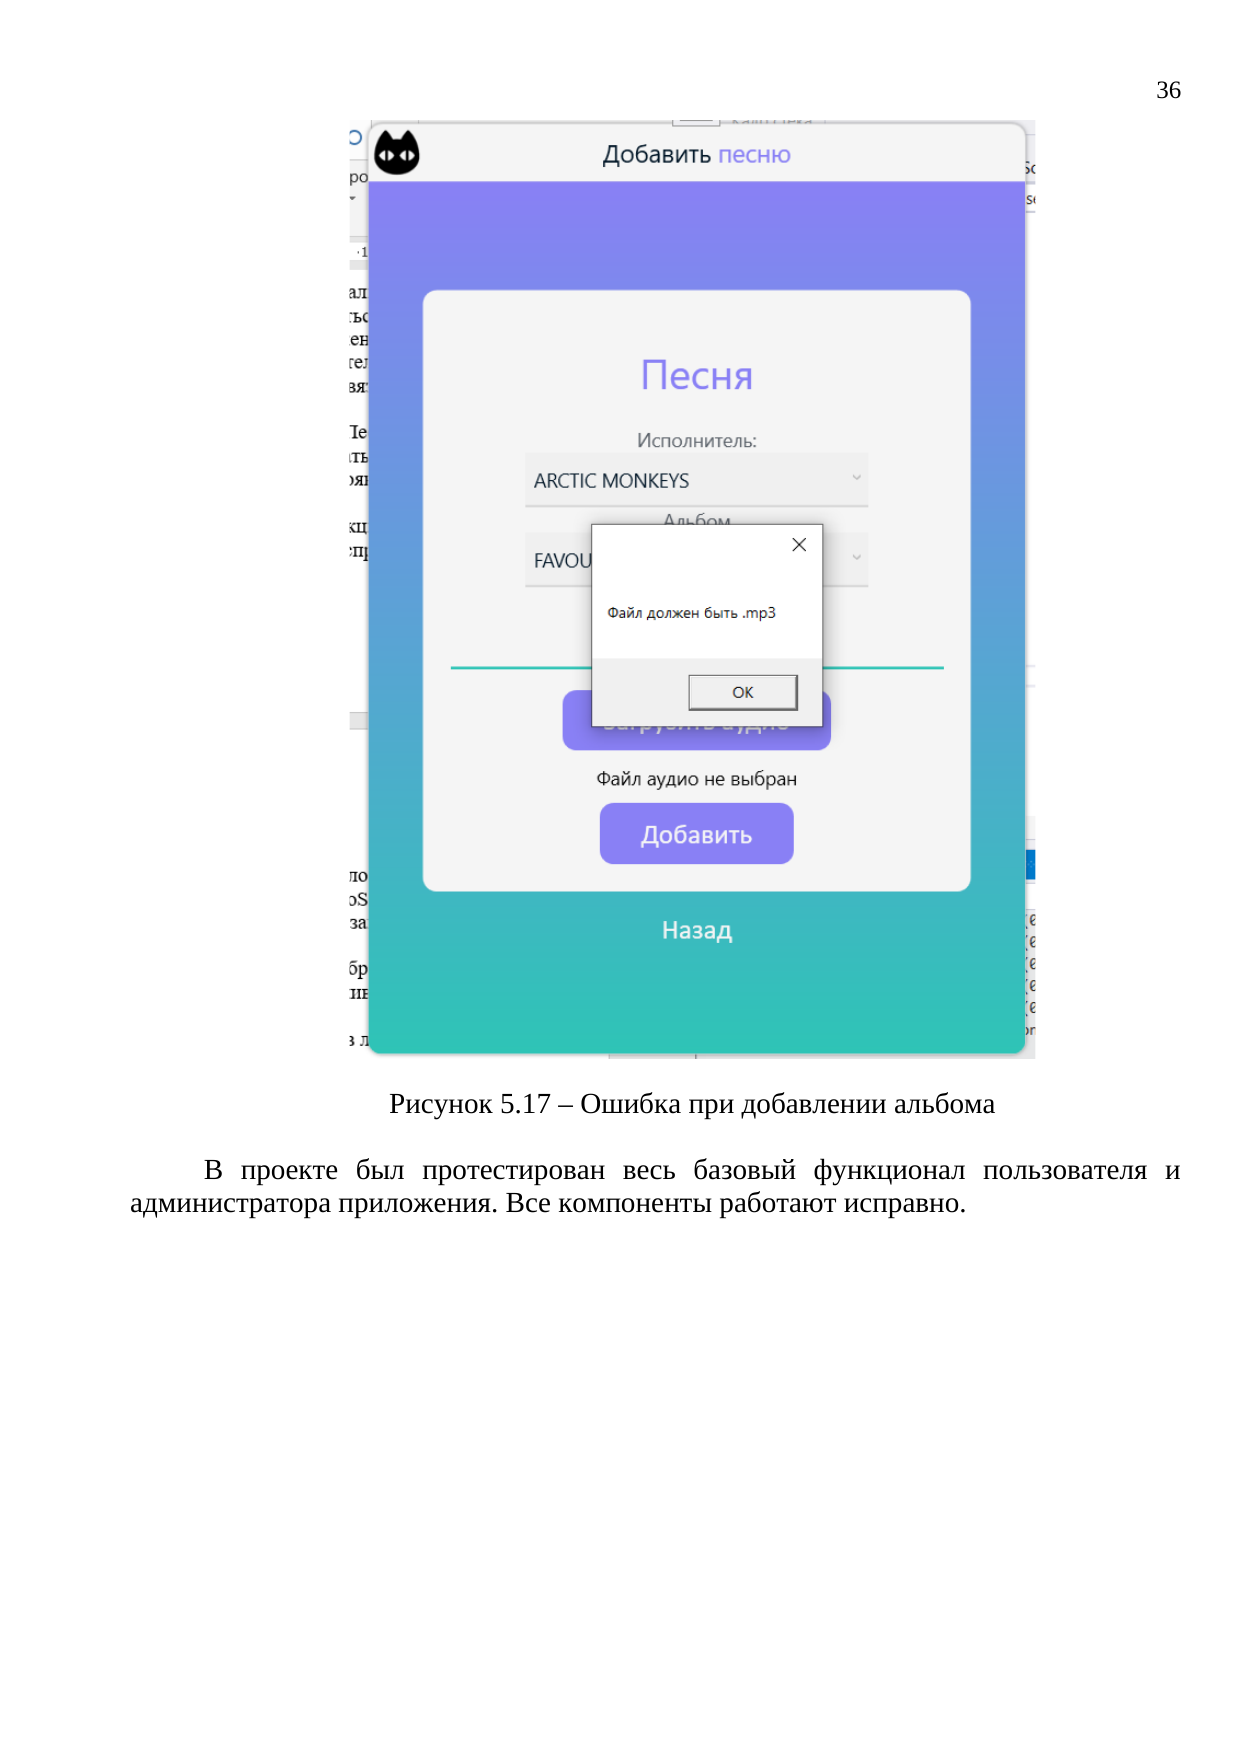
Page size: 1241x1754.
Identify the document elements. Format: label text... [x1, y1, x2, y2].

picture [349, 120, 1036, 1059]
text Рисунок 5.17 – Ошибка при добавлении альбома [130, 1087, 1181, 1120]
text В проекте был протестирован весь базовый функционал пользователя и администратора приложения. Все компоненты работают исправно. [130, 1152, 1181, 1219]
